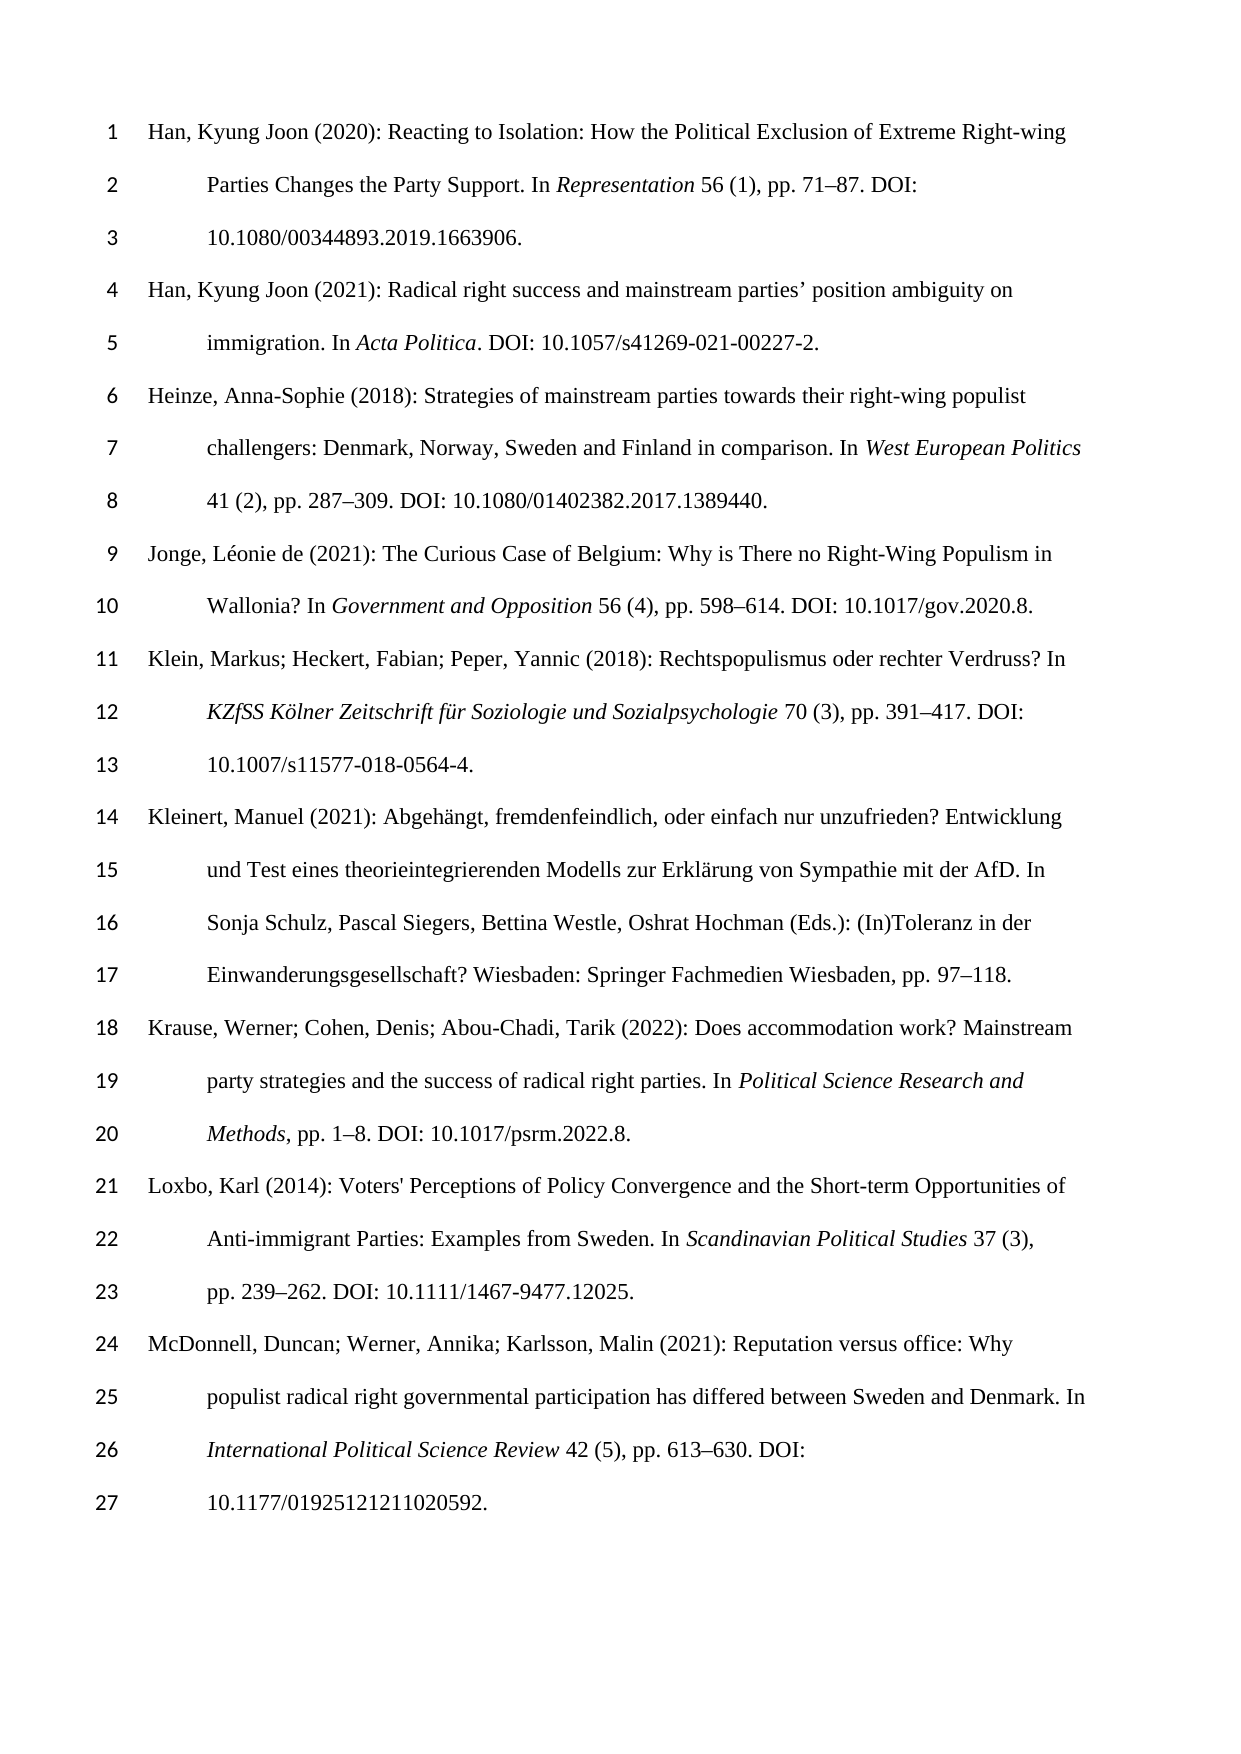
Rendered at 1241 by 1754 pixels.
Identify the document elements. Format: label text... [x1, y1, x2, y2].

text Krause, Werner; Cohen, Denis; Abou-Chadi, Tarik (2022): Does accommodation work? Mainstream party strategies and the success of radical right parties. In Political Science Research and Methods, pp. 1–8. DOI: 10.1017/psrm.2022.8. [148, 1014, 1093, 1146]
text Klein, Markus; Heckert, Fabian; Peper, Yannic (2018): Rechtspopulismus oder rechter Verdruss? In KZfSS Kölner Zeitschrift für Soziologie und Sozialpsychologie 70 (3), pp. 391–417. DOI: 10.1007/s11577-018-0564-4. [148, 645, 1093, 777]
text Heinze, Anna-Sophie (2018): Strategies of mainstream parties towards their right-wing populist challengers: Denmark, Norway, Sweden and Finland in comparison. In West European Politics 41 (2), pp. 287–309. DOI: 10.1080/01402382.2017.1389440. [148, 382, 1093, 513]
text McDonnell, Duncan; Werner, Annika; Karlsson, Malin (2021): Reputation versus office: Why populist radical right governmental participation has differed between Sweden and Denmark. In International Political Science Review 42 (5), pp. 613–630. DOI: 10.1177/01925121211020592. [148, 1330, 1093, 1515]
text Han, Kyung Joon (2021): Radical right success and mainstream parties’ position ambiguity on immigration. In Acta Politica. DOI: 10.1057/s41269-021-00227-2. [148, 276, 1093, 355]
text Kleinert, Manuel (2021): Abgehängt, fremdenfeindlich, oder einfach nur unzufrieden? Entwicklung und Test eines theorieintegrierenden Modells zur Erklärung von Sympathie mit der AfD. In Sonja Schulz, Pascal Siegers, Bettina Westle, Oshrat Hochman (Eds.): (In)Toleranz in der Einwanderungsgesellschaft? Wiesbaden: Springer Fachmedien Wiesbaden, pp. 97–118. [148, 803, 1093, 988]
text Loxbo, Karl (2014): Voters' Perceptions of Policy Convergence and the Short-term Opportunities of Anti-immigrant Parties: Examples from Sweden. In Scandinavian Political Studies 37 (3), pp. 239–262. DOI: 10.1111/1467-9477.12025. [148, 1172, 1093, 1304]
text Han, Kyung Joon (2020): Reacting to Isolation: How the Political Exclusion of Extreme Right-wing Parties Changes the Party Support. In Representation 56 (1), pp. 71–87. DOI: 10.1080/00344893.2019.1663906. [148, 118, 1093, 250]
text Jonge, Léonie de (2021): The Curious Case of Belgium: Why is There no Right-Wing Populism in Wallonia? In Government and Opposition 56 (4), pp. 598–614. DOI: 10.1017/gov.2020.8. [148, 540, 1093, 619]
